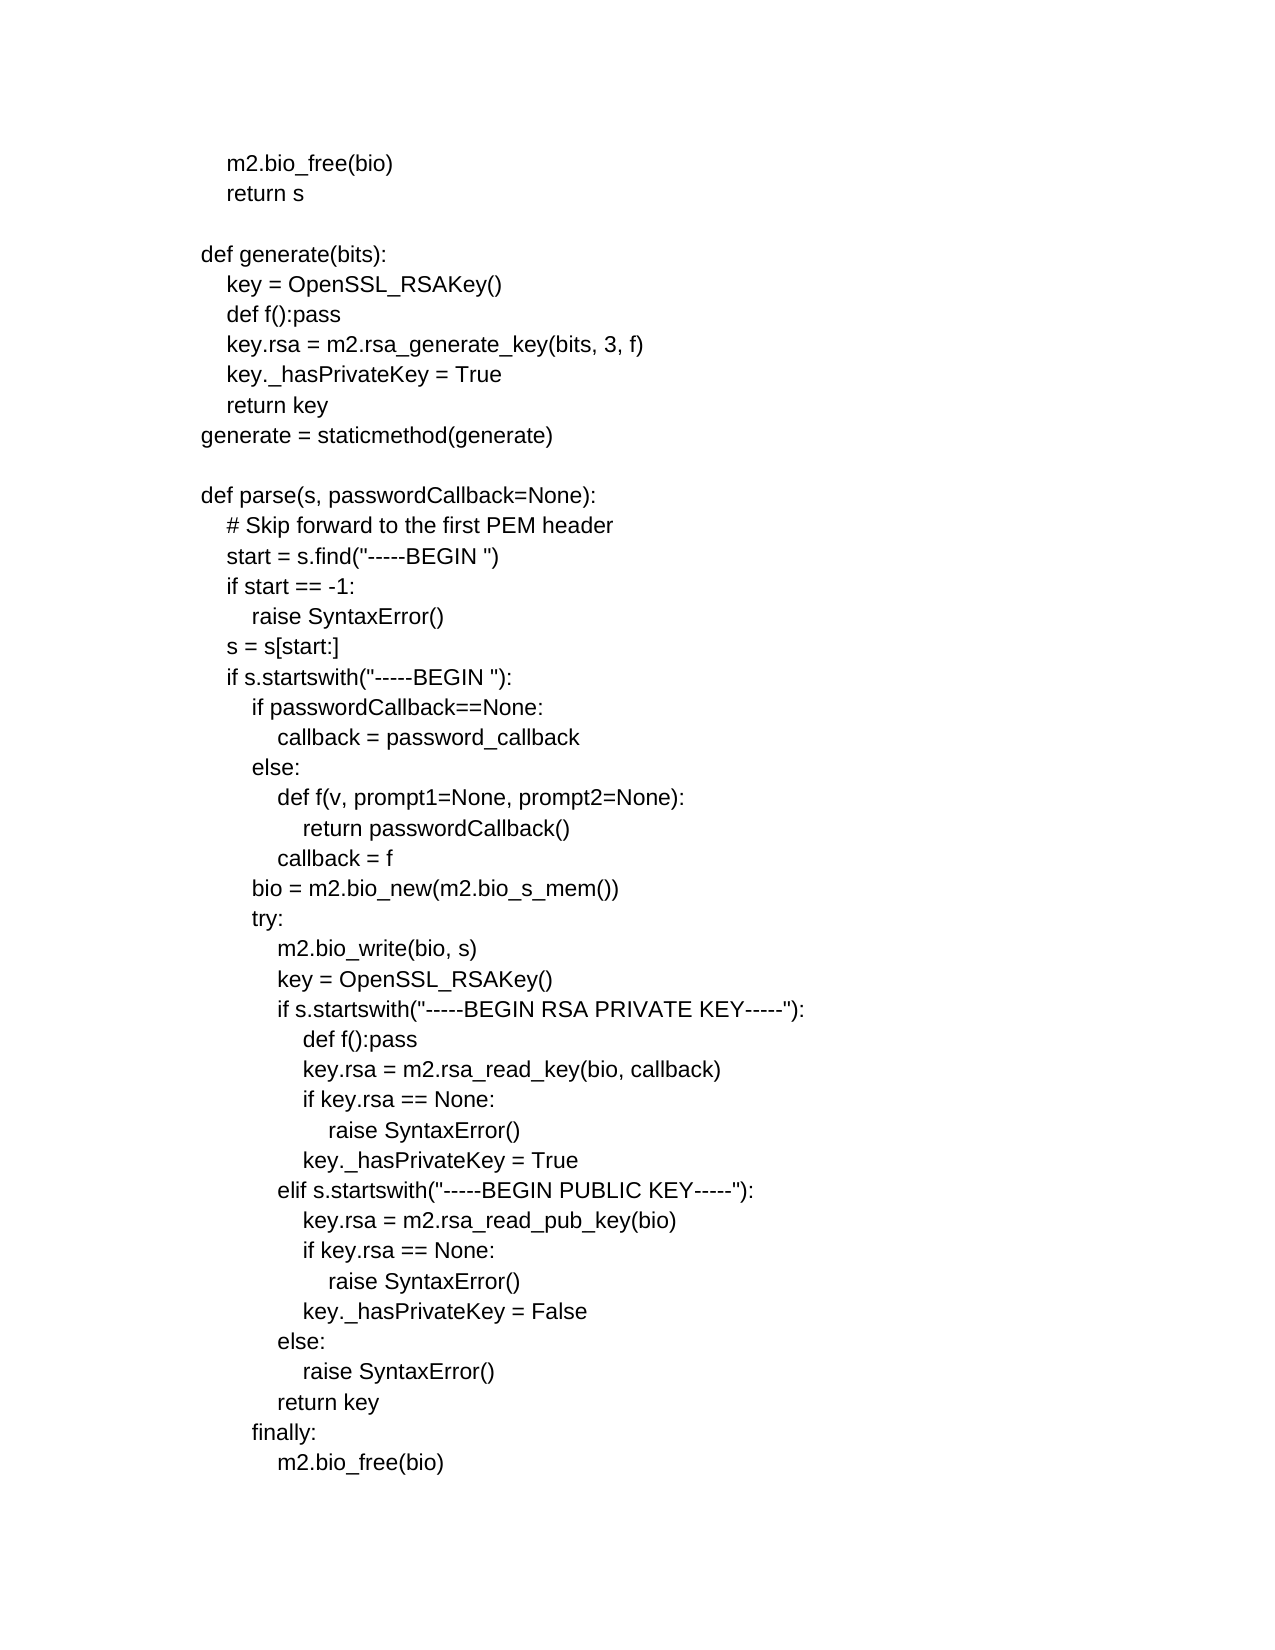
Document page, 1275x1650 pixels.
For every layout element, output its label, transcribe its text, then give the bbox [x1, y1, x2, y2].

text if passwordCallback==None: [150, 694, 1125, 720]
text def generate(bits): [150, 241, 1125, 267]
text key._hasPrivateKey = False [150, 1298, 1125, 1324]
text return key [150, 392, 1125, 418]
text else: [150, 1328, 1125, 1354]
text if s.startswith("-----BEGIN RSA PRIVATE KEY-----"): [150, 996, 1125, 1022]
text finally: [150, 1419, 1125, 1445]
text callback = f [150, 845, 1125, 871]
text key._hasPrivateKey = True [150, 361, 1125, 388]
text generate = staticmethod(generate) [150, 422, 1125, 448]
text key.rsa = m2.rsa_read_key(bio, callback) [150, 1056, 1125, 1083]
text key = OpenSSL_RSAKey() [150, 271, 1125, 297]
text callback = password_callback [150, 724, 1125, 750]
text if key.rsa == None: [150, 1237, 1125, 1264]
text raise SyntaxError() [150, 1358, 1125, 1385]
text key.rsa = m2.rsa_read_pub_key(bio) [150, 1207, 1125, 1234]
text raise SyntaxError() [150, 1268, 1125, 1294]
text bio = m2.bio_new(m2.bio_s_mem()) [150, 875, 1125, 901]
text # Skip forward to the first PEM header [150, 512, 1125, 539]
text key.rsa = m2.rsa_generate_key(bits, 3, f) [150, 331, 1125, 358]
text return s [150, 180, 1125, 207]
text if start == -1: [150, 573, 1125, 599]
text if s.startswith("-----BEGIN "): [150, 663, 1125, 690]
text start = s.find("-----BEGIN ") [150, 543, 1125, 569]
text raise SyntaxError() [150, 603, 1125, 629]
text m2.bio_free(bio) [150, 1449, 1125, 1475]
text try: [150, 905, 1125, 932]
text return key [150, 1388, 1125, 1415]
text key._hasPrivateKey = True [150, 1147, 1125, 1173]
text s = s[start:] [150, 633, 1125, 660]
text def f():pass [150, 301, 1125, 327]
text def f(v, prompt1=None, prompt2=None): [150, 784, 1125, 811]
text m2.bio_free(bio) [150, 150, 1125, 176]
text else: [150, 754, 1125, 781]
text key = OpenSSL_RSAKey() [150, 966, 1125, 992]
text def parse(s, passwordCallback=None): [150, 482, 1125, 509]
text m2.bio_write(bio, s) [150, 935, 1125, 962]
text elif s.startswith("-----BEGIN PUBLIC KEY-----"): [150, 1177, 1125, 1203]
text return passwordCallback() [150, 814, 1125, 841]
text def f():pass [150, 1026, 1125, 1052]
text raise SyntaxError() [150, 1117, 1125, 1143]
text if key.rsa == None: [150, 1086, 1125, 1113]
